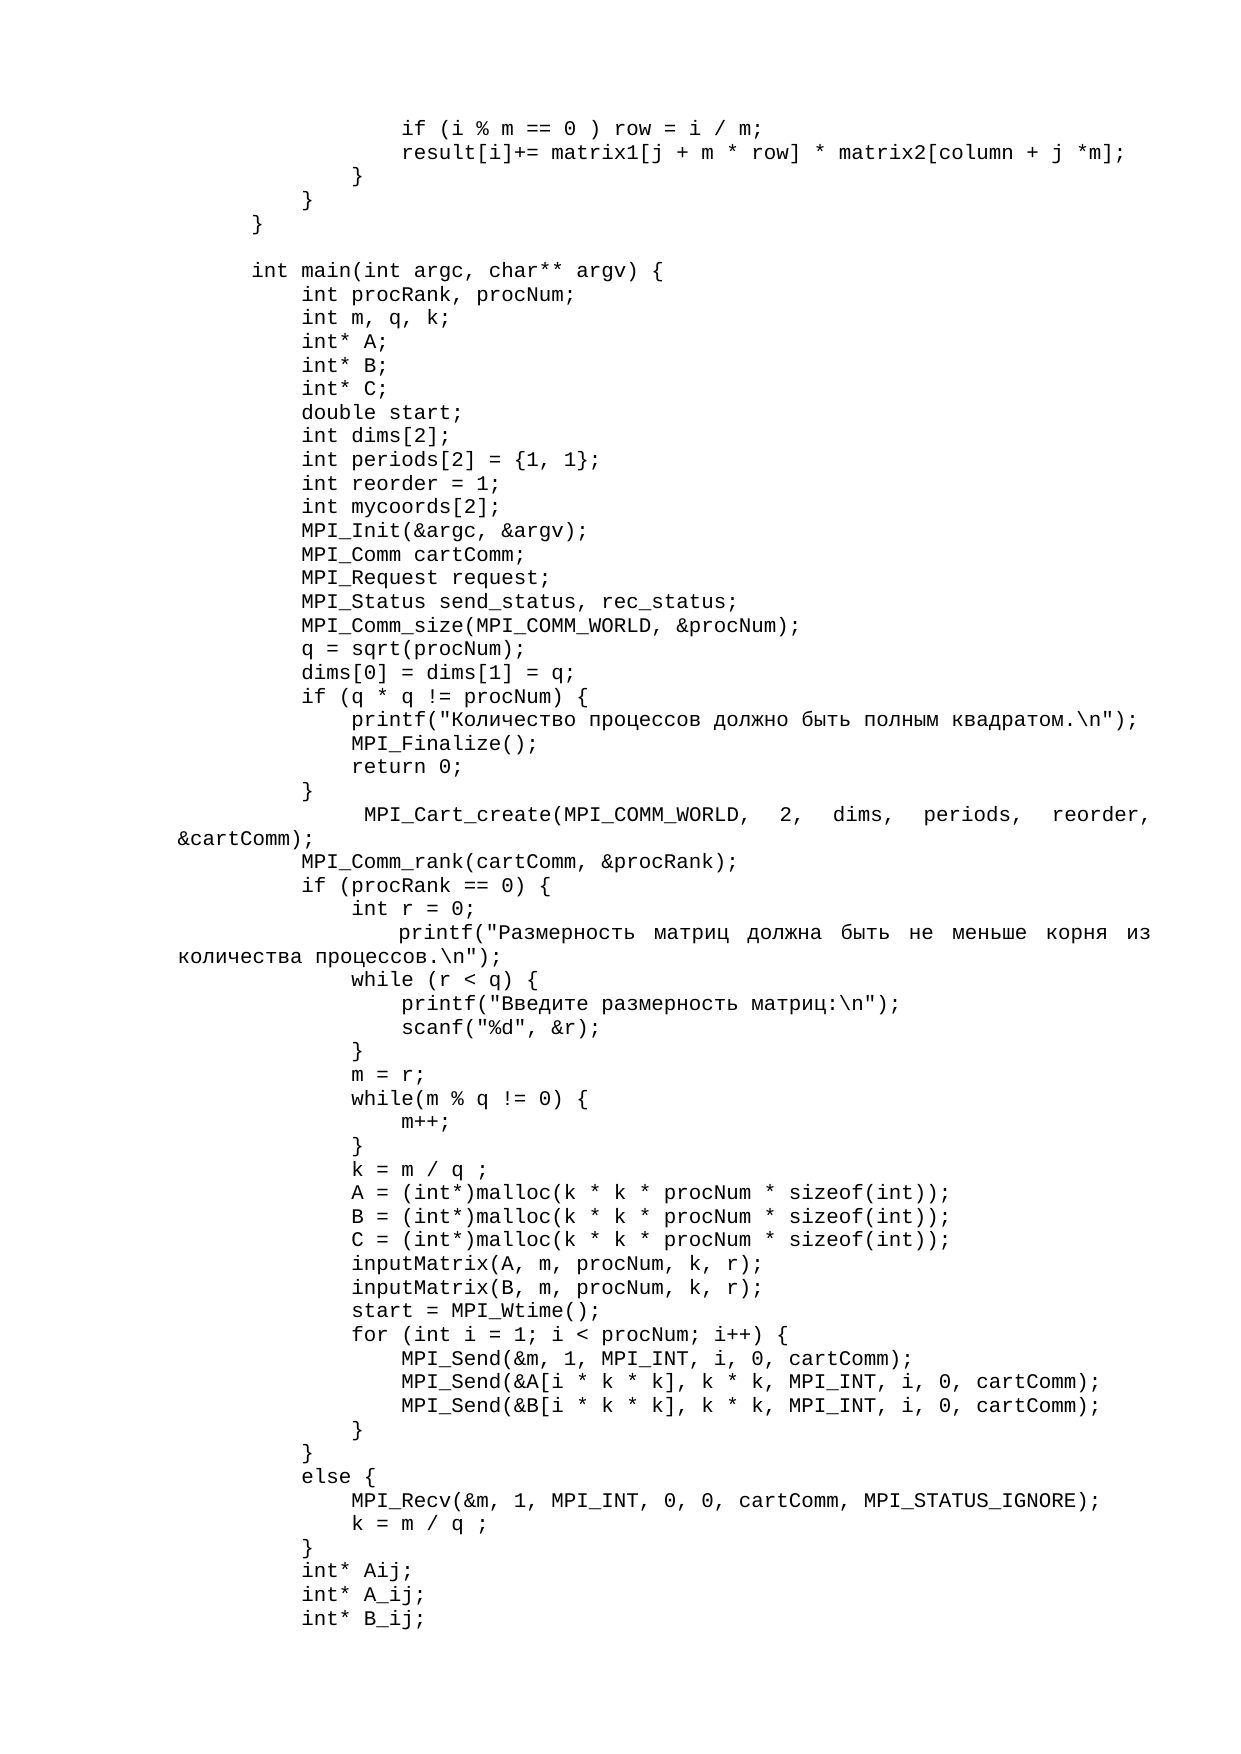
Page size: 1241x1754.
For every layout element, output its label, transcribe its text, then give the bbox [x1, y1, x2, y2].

text result[i]+= matrix1[j + m * row] * matrix2[column + j *m]; [177, 142, 1152, 165]
text MPI_Send(&m, 1, MPI_INT, i, 0, cartComm); [177, 1348, 1152, 1371]
text int* B_ij; [177, 1608, 1152, 1631]
text int dims[2]; [177, 426, 1152, 449]
text MPI_Send(&A[i * k * k], k * k, MPI_INT, i, 0, cartComm); [177, 1371, 1152, 1395]
text int* A; [177, 331, 1152, 354]
text A = (int*)malloc(k * k * procNum * sizeof(int)); [177, 1182, 1152, 1206]
text } [177, 1419, 1152, 1442]
text } [177, 1135, 1152, 1158]
text inputMatrix(B, m, procNum, k, r); [177, 1277, 1152, 1300]
text if (q * q != procNum) { [177, 686, 1152, 709]
text } [177, 1537, 1152, 1561]
text return 0; [177, 757, 1152, 780]
text int mycoords[2]; [177, 496, 1152, 520]
text int periods[2] = {1, 1}; [177, 449, 1152, 473]
text start = MPI_Wtime(); [177, 1300, 1152, 1324]
text if (i % m == 0 ) row = i / m; [177, 118, 1152, 142]
text while(m % q != 0) { [177, 1088, 1152, 1111]
text int m, q, k; [177, 307, 1152, 331]
text for (int i = 1; i < procNum; i++) { [177, 1324, 1152, 1348]
text MPI_Comm_size(MPI_COMM_WORLD, &procNum); [177, 615, 1152, 638]
text dims[0] = dims[1] = q; [177, 662, 1152, 686]
text if (procRank == 0) { [177, 875, 1152, 898]
text MPI_Cart_create(MPI_COMM_WORLD, 2, dims, periods, reorder, &cartComm); [177, 804, 1152, 851]
text k = m / q ; [177, 1513, 1152, 1537]
text int* B; [177, 354, 1152, 378]
text } [177, 1442, 1152, 1466]
text } [177, 780, 1152, 804]
text k = m / q ; [177, 1158, 1152, 1182]
text while (r < q) { [177, 969, 1152, 993]
text MPI_Comm_rank(cartComm, &procRank); [177, 851, 1152, 875]
text } [177, 189, 1152, 213]
text int r = 0; [177, 898, 1152, 922]
text printf("Введите размерность матриц:\n"); [177, 993, 1152, 1017]
text int main(int argc, char** argv) { [177, 260, 1152, 284]
text m++; [177, 1111, 1152, 1135]
text MPI_Request request; [177, 567, 1152, 591]
text inputMatrix(A, m, procNum, k, r); [177, 1253, 1152, 1277]
text MPI_Status send_status, rec_status; [177, 591, 1152, 615]
text } [177, 1040, 1152, 1064]
text MPI_Comm cartComm; [177, 544, 1152, 567]
text C = (int*)malloc(k * k * procNum * sizeof(int)); [177, 1229, 1152, 1253]
text printf("Размерность матриц должна быть не меньше корня из количества процессов.\n"); [177, 922, 1152, 969]
text B = (int*)malloc(k * k * procNum * sizeof(int)); [177, 1206, 1152, 1229]
text scanf("%d", &r); [177, 1017, 1152, 1040]
text int* A_ij; [177, 1584, 1152, 1608]
text } [177, 213, 1152, 236]
text printf("Количество процессов должно быть полным квадратом.\n"); [177, 709, 1152, 733]
text MPI_Init(&argc, &argv); [177, 520, 1152, 544]
text } [177, 165, 1152, 189]
text MPI_Finalize(); [177, 733, 1152, 757]
text int reorder = 1; [177, 473, 1152, 496]
text int procRank, procNum; [177, 284, 1152, 307]
text int* C; [177, 378, 1152, 402]
text MPI_Recv(&m, 1, MPI_INT, 0, 0, cartComm, MPI_STATUS_IGNORE); [177, 1489, 1152, 1513]
text int* Aij; [177, 1561, 1152, 1584]
text q = sqrt(procNum); [177, 638, 1152, 662]
text else { [177, 1466, 1152, 1489]
text m = r; [177, 1064, 1152, 1088]
text double start; [177, 402, 1152, 426]
text MPI_Send(&B[i * k * k], k * k, MPI_INT, i, 0, cartComm); [177, 1395, 1152, 1419]
